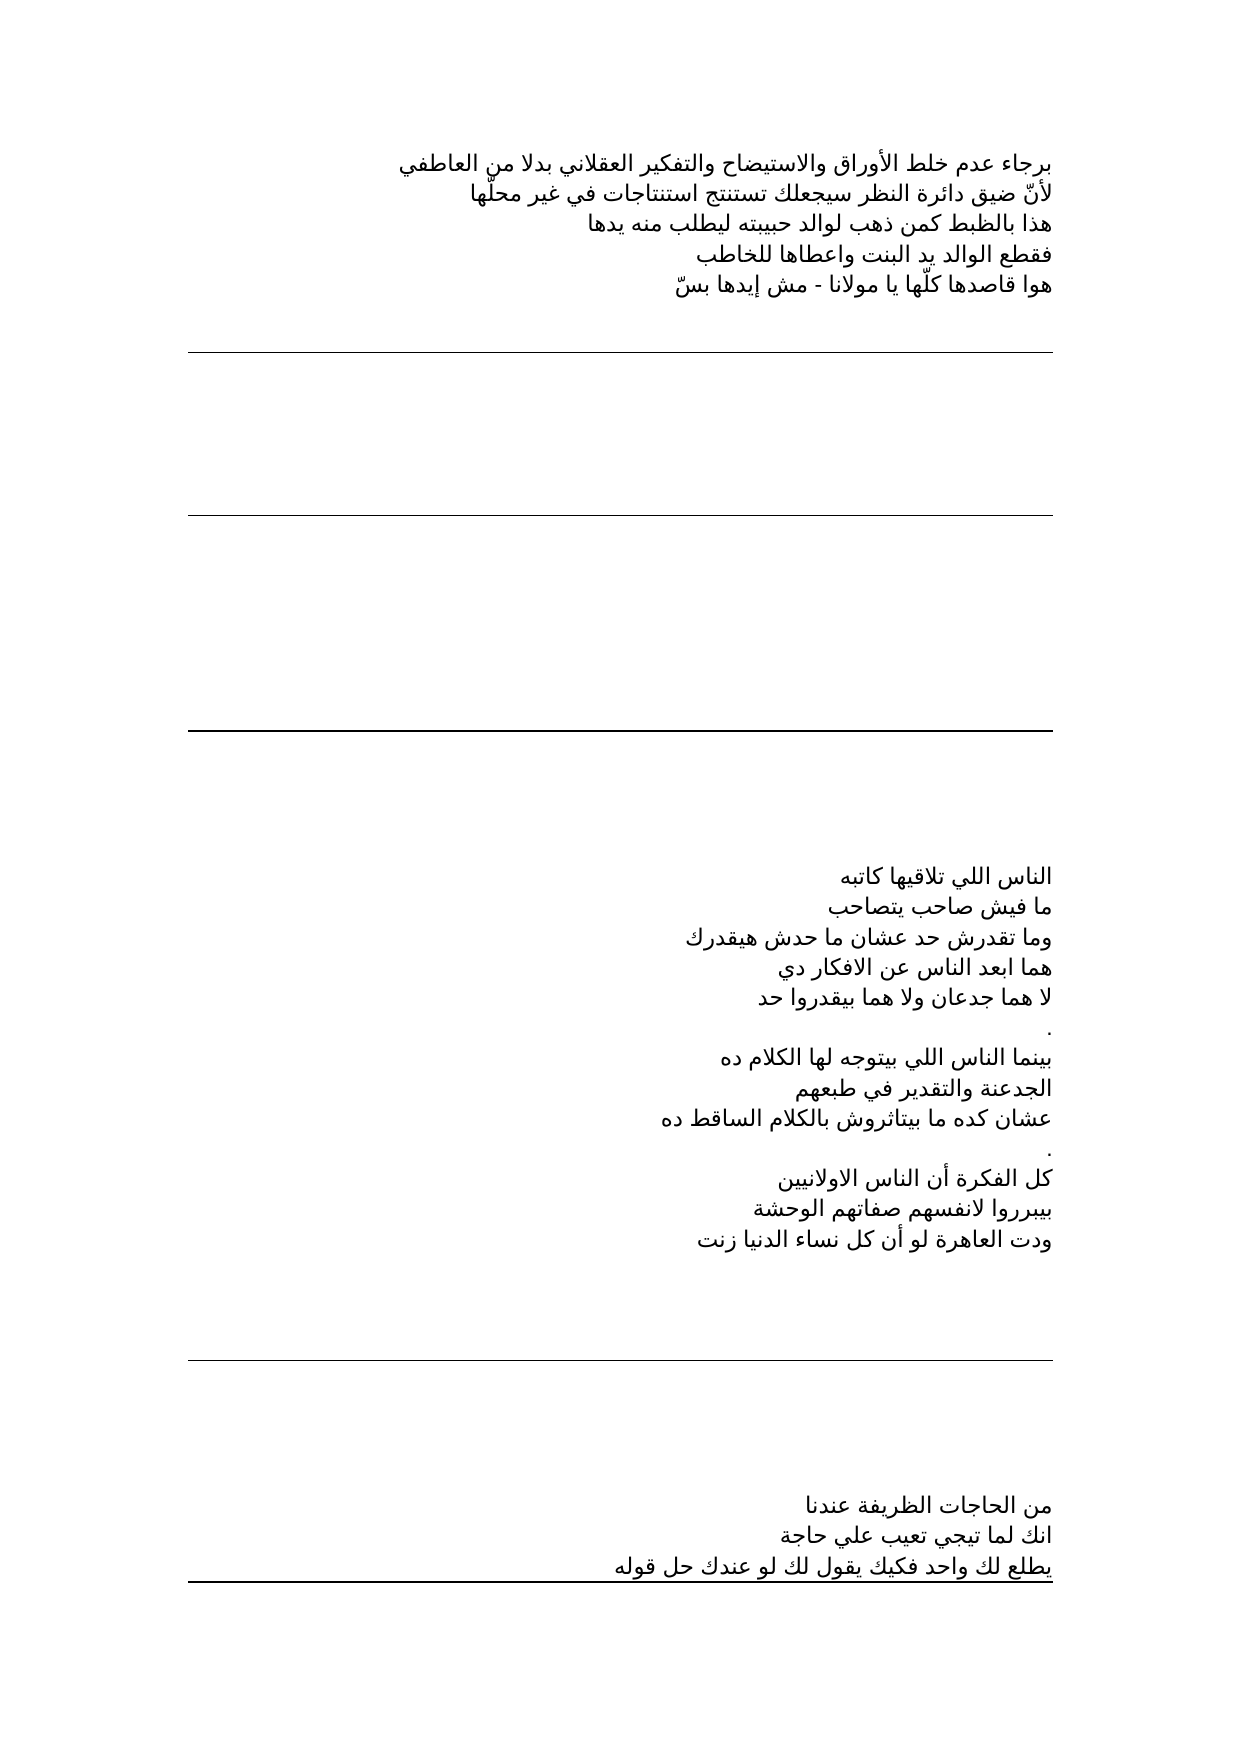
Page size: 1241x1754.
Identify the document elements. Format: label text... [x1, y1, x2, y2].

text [187, 1492, 1053, 1583]
text الناس اللي تلاقيها كاتبه ما فيش صاحب يتصاحب وما تقدرش حد عشان ما حدش هيقدرك هما ابعد الناس عن الافكار دي لا هما جدعان ولا هما بيقدروا حد . بينما الناس اللي بيتوجه لها الكلام ده الجدعنة والتقدير في طبعهم عشان كده ما بيتاثروش بالكلام الساقط ده . كل الفكرة أن الناس الاولانيين بيبرروا لانفسهم صفاتهم الوحشة ودت العاهرة لو أن كل نساء الدنيا زنت [187, 863, 1053, 1252]
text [187, 150, 1053, 297]
